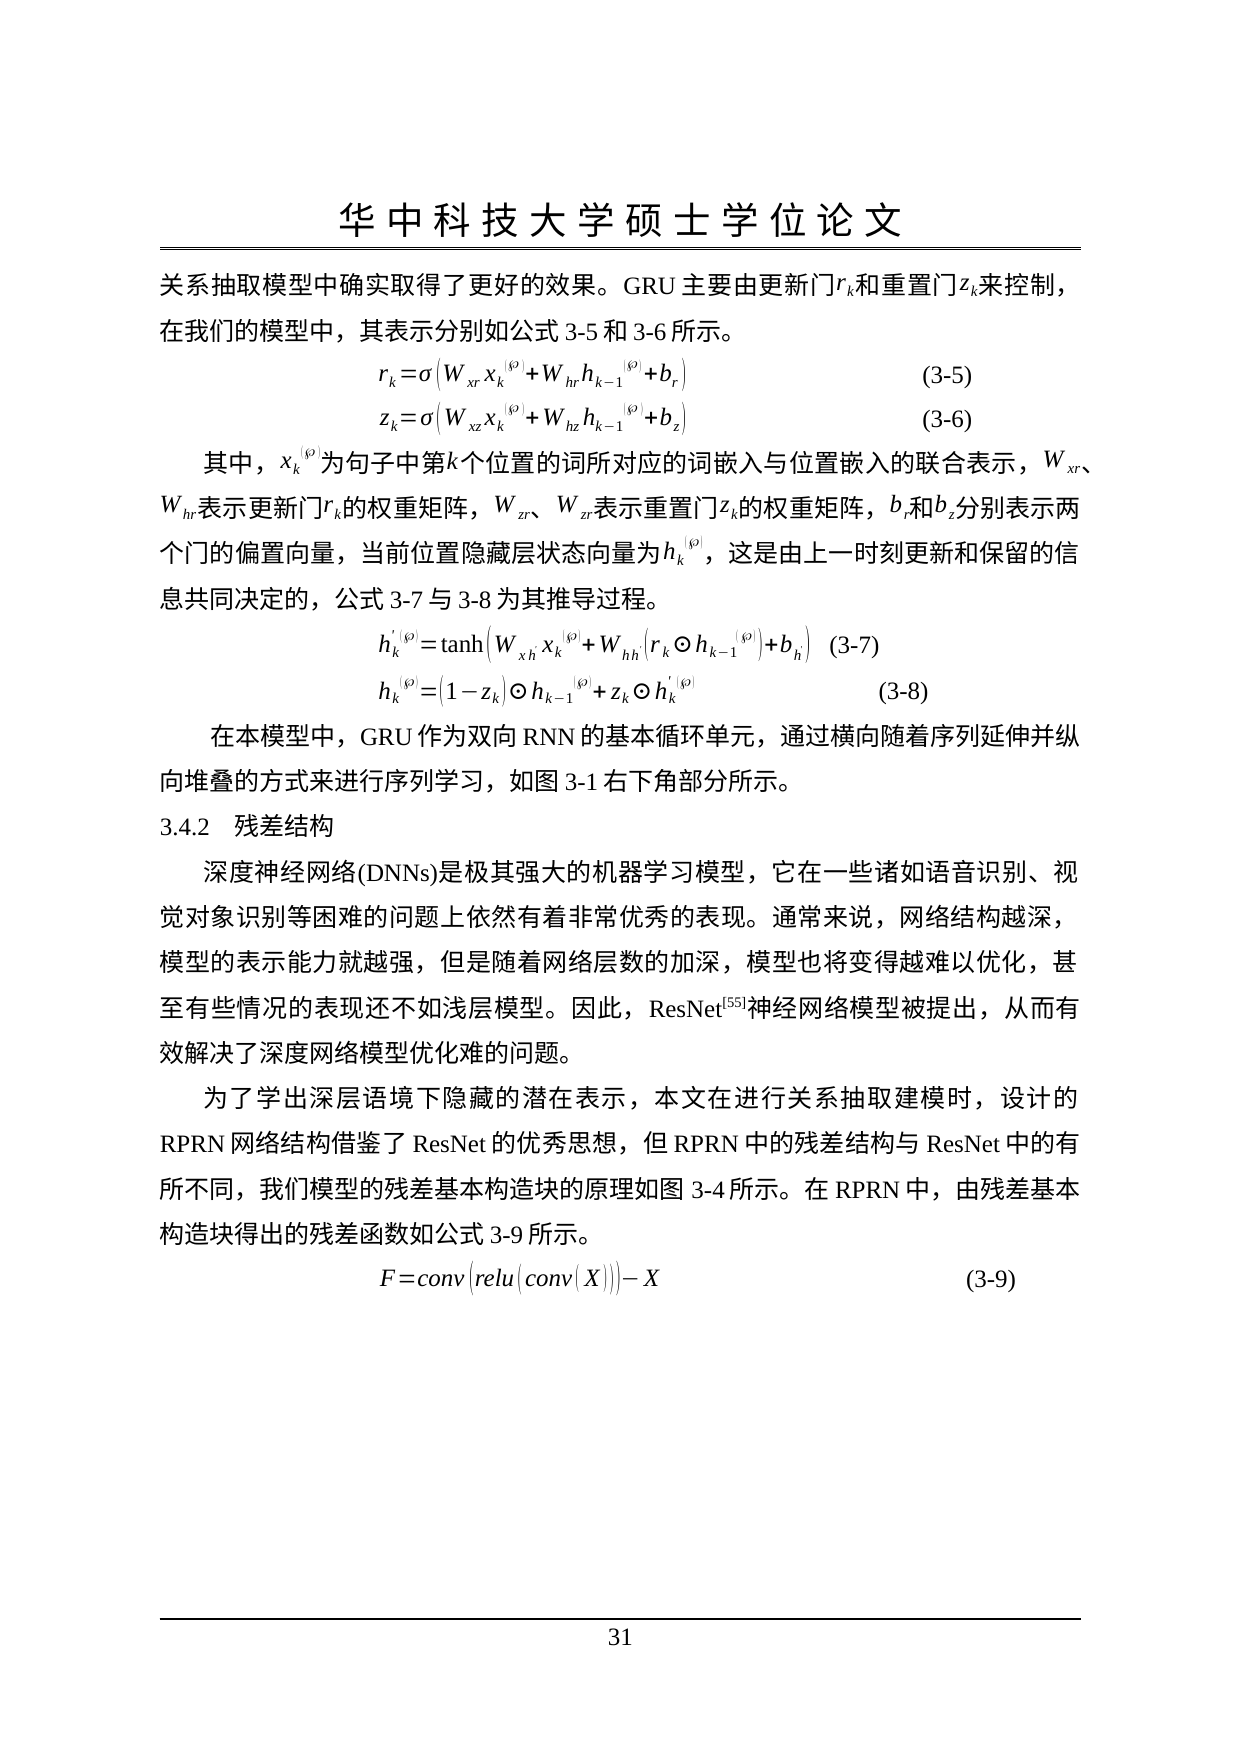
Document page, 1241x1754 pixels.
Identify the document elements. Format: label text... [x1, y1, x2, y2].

text 其中，为句子中第个位置的词所对应的词嵌入与位置嵌入的联合表示，、表示更新门的权重矩阵，、表示重置门的权重矩阵，和分别表示两个门的偏置向量，当前位置隐藏层状态向量为，这是由上一时刻更新和保留的信息共同决定的，公式3-7与3-8为其推导过程。 [159, 443, 1081, 616]
text (3-5) [378, 356, 1081, 393]
text (3-8) [378, 672, 1081, 709]
text (3-7) [378, 624, 1081, 665]
text (3-6) [378, 400, 1081, 436]
text (3-9) [334, 1260, 1081, 1297]
text 深度神经网络(DNNs)是极其强大的机器学习模型，它在一些诸如语音识别、视觉对象识别等困难的问题上依然有着非常优秀的表现。通常来说，网络结构越深，模型的表示能力就越强，但是随着网络层数的加深，模型也将变得越难以优化，甚至有些情况的表现还不如浅层模型。因此，ResNet[55]神经网络模型被提出，从而有效解决了深度网络模型优化难的问题。 [159, 852, 1081, 1069]
text 为了学出深层语境下隐藏的潜在表示，本文在进行关系抽取建模时，设计的RPRN网络结构借鉴了ResNet的优秀思想，但RPRN中的残差结构与ResNet中的有所不同，我们模型的残差基本构造块的原理如图3-4所示。在RPRN中，由残差基本构造块得出的残差函数如公式3-9所示。 [159, 1079, 1081, 1251]
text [159, 266, 1081, 347]
text 在本模型中，GRU作为双向RNN的基本循环单元，通过横向随着序列延伸并纵向堆叠的方式来进行序列学习，如图3-1右下角部分所示。 [159, 716, 1081, 798]
subtitle 残差结构 [159, 807, 1081, 843]
